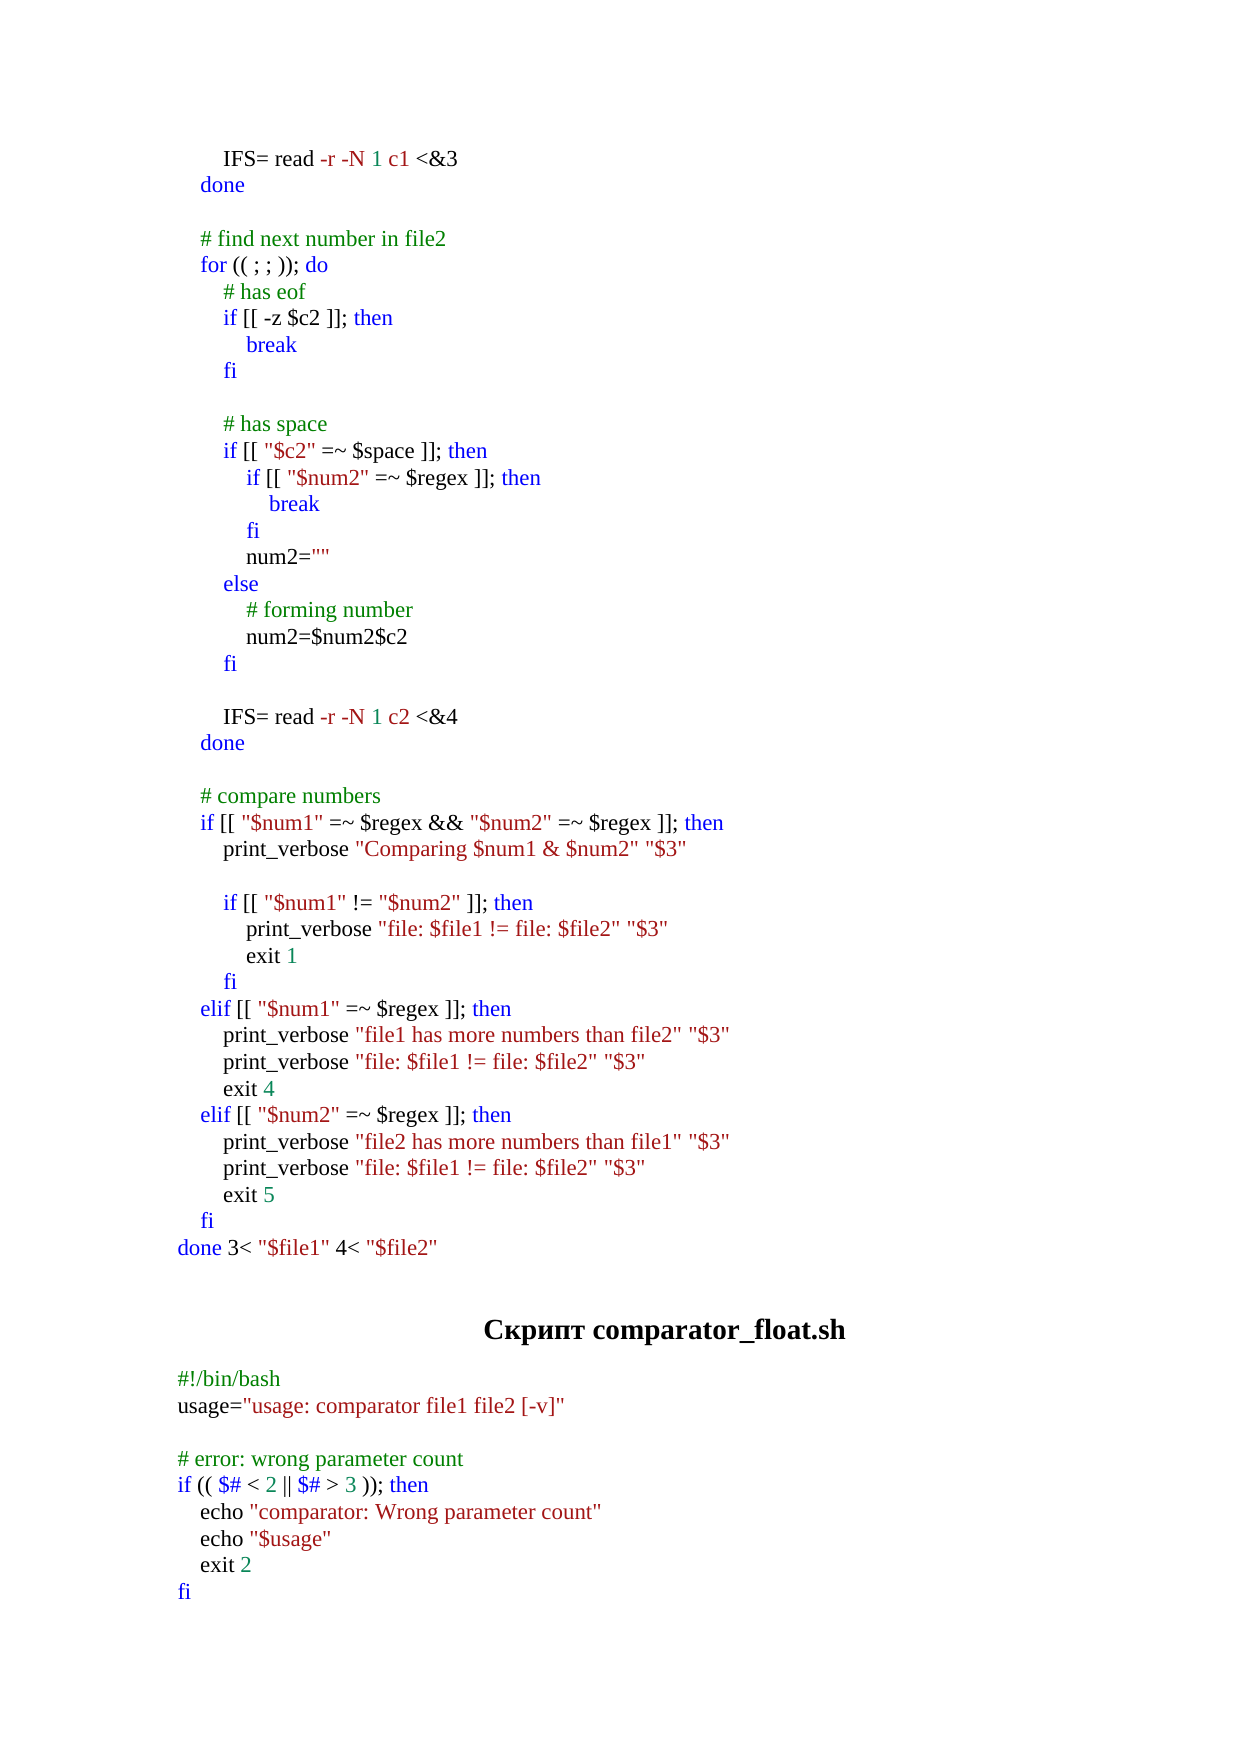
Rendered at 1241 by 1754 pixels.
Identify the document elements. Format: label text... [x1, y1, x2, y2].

text print_verbose "file: $file1 != file: $file2" "$3" [177, 1048, 1152, 1074]
text fi [177, 517, 1152, 543]
text for (( ; ; )); do [177, 251, 1152, 277]
text # compare numbers [177, 782, 1152, 809]
text # forming number [177, 596, 1152, 623]
text break [177, 331, 1152, 357]
text # find next number in file2 [177, 224, 1152, 251]
text break [177, 490, 1152, 517]
text exit 5 [177, 1181, 1152, 1207]
text fi [177, 649, 1152, 676]
text print_verbose "file: $file1 != file: $file2" "$3" [177, 1154, 1152, 1181]
text print_verbose "file1 has more numbers than file2" "$3" [177, 1021, 1152, 1048]
text done 3< "$file1" 4< "$file2" [177, 1234, 1152, 1260]
text if [[ "$num1" =~ $regex && "$num2" =~ $regex ]]; then [177, 809, 1152, 835]
text if [[ "$num1" != "$num2" ]]; then [177, 888, 1152, 915]
text print_verbose "file: $file1 != file: $file2" "$3" [177, 915, 1152, 942]
text elif [[ "$num2" =~ $regex ]]; then [177, 1101, 1152, 1127]
text # has eof [177, 277, 1152, 304]
text fi [177, 968, 1152, 995]
text #!/bin/bash [177, 1365, 1152, 1392]
text if (( $# < 2 || $# > 3 )); then [177, 1471, 1152, 1498]
text done [177, 171, 1152, 198]
text echo "comparator: Wrong parameter count" [177, 1498, 1152, 1524]
text print_verbose "Comparing $num1 & $num2" "$3" [177, 835, 1152, 862]
text fi [177, 1578, 1152, 1604]
text num2="" [177, 543, 1152, 570]
text IFS= read -r -N 1 c1 <&3 [177, 145, 1152, 171]
text echo "$usage" [177, 1524, 1152, 1551]
text done [177, 729, 1152, 756]
text num2=$num2$c2 [177, 623, 1152, 649]
text else [177, 570, 1152, 596]
text fi [177, 1207, 1152, 1234]
text elif [[ "$num1" =~ $regex ]]; then [177, 995, 1152, 1021]
text IFS= read -r -N 1 c2 <&4 [177, 702, 1152, 729]
text # error: wrong parameter count [177, 1445, 1152, 1471]
text exit 2 [177, 1551, 1152, 1578]
text if [[ "$c2" =~ $space ]]; then [177, 437, 1152, 463]
text fi [177, 357, 1152, 384]
text # has space [177, 410, 1152, 437]
text usage="usage: comparator file1 file2 [-v]" [177, 1392, 1152, 1418]
text if [[ "$num2" =~ $regex ]]; then [177, 463, 1152, 490]
text if [[ -z $c2 ]]; then [177, 304, 1152, 331]
text Скрипт comparator_float.sh [177, 1312, 1152, 1346]
text exit 1 [177, 942, 1152, 968]
text print_verbose "file2 has more numbers than file1" "$3" [177, 1127, 1152, 1154]
text exit 4 [177, 1074, 1152, 1101]
